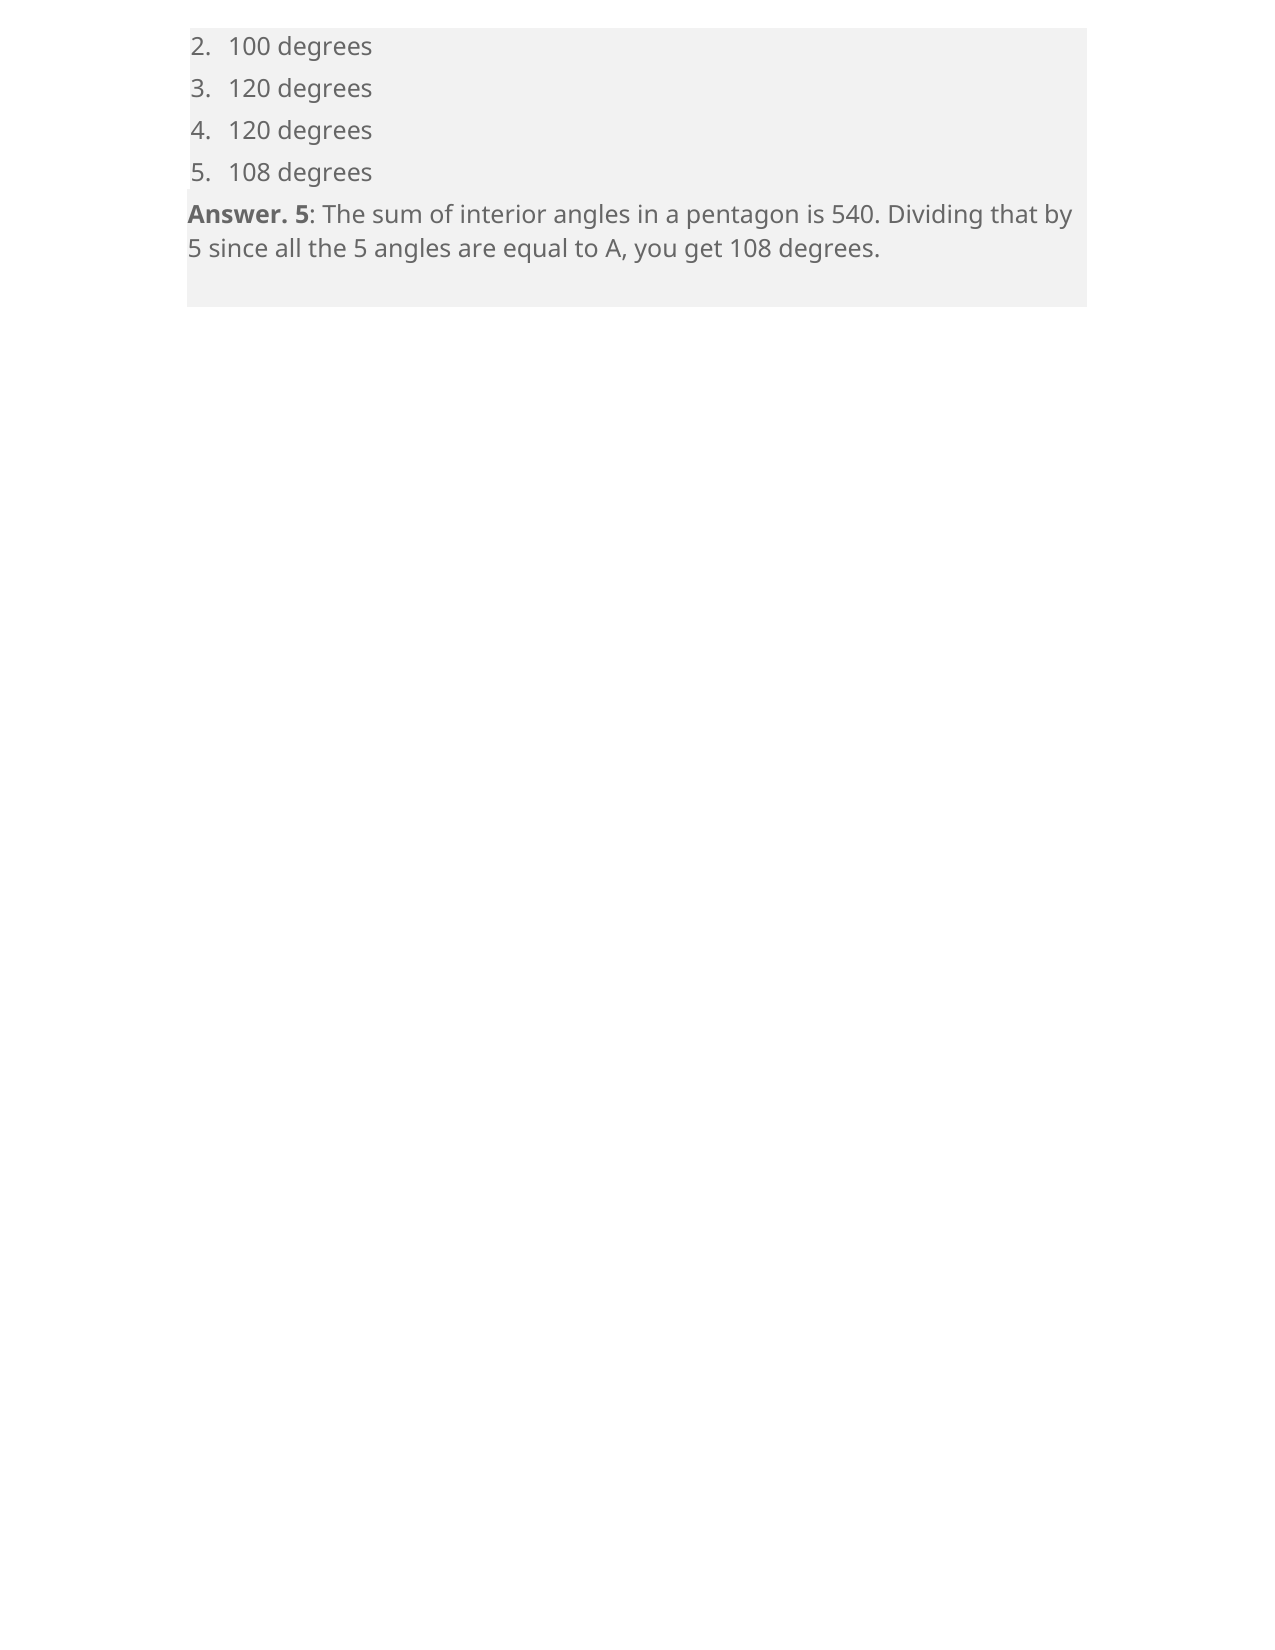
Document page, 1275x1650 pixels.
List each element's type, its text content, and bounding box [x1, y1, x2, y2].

list 108 degrees [190, 155, 1087, 189]
text Answer. 5: The sum of interior angles in a pentagon is 540. Dividing that by 5 since all the 5 angles are equal to A, you get 108 degrees. [187, 197, 1087, 265]
list 100 degrees [190, 28, 1087, 62]
list 120 degrees [190, 70, 1087, 104]
list 120 degrees [190, 112, 1087, 147]
